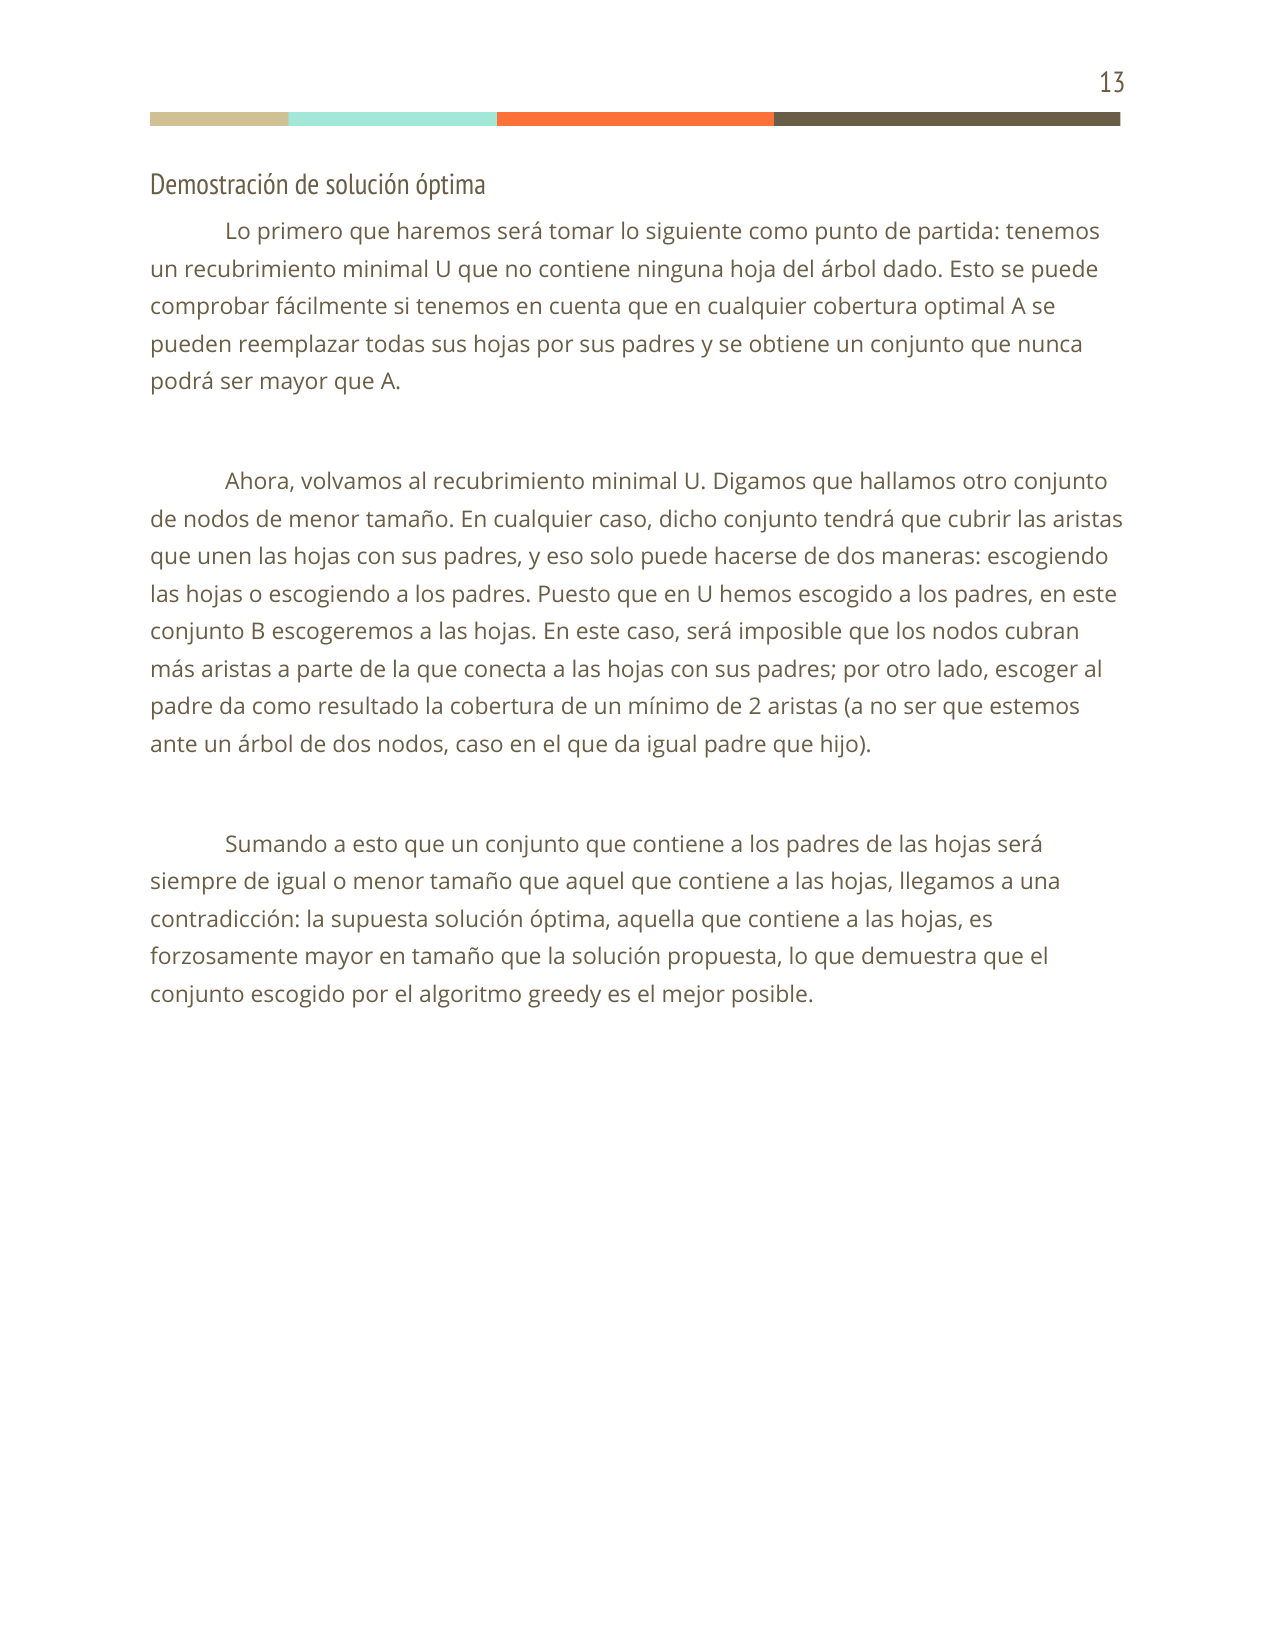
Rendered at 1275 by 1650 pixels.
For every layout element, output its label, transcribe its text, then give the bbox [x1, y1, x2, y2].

text Sumando a esto que un conjunto que contiene a los padres de las hojas será siempre de igual o menor tamaño que aquel que contiene a las hojas, llegamos a una contradicción: la supuesta solución óptima, aquella que contiene a las hojas, es forzosamente mayor en tamaño que la solución propuesta, lo que demuestra que el conjunto escogido por el algoritmo greedy es el mejor posible. [150, 827, 1125, 1009]
text Ahora, volvamos al recubrimiento minimal U. Digamos que hallamos otro conjunto de nodos de menor tamaño. En cualquier caso, dicho conjunto tendrá que cubrir las aristas que unen las hojas con sus padres, y eso solo puede hacerse de dos maneras: escogiendo las hojas o escogiendo a los padres. Puesto que en U hemos escogido a los padres, en este conjunto B escogeremos a las hojas. En este caso, será imposible que los nodos cubran más aristas a parte de la que conecta a las hojas con sus padres; por otro lado, escoger al padre da como resultado la cobertura de un mínimo de 2 aristas (a no ser que estemos ante un árbol de dos nodos, caso en el que da igual padre que hijo). [150, 465, 1125, 759]
picture [150, 112, 1121, 126]
subtitle Demostración de solución óptima [150, 165, 1125, 202]
text Lo primero que haremos será tomar lo siguiente como punto de partida: tenemos un recubrimiento minimal U que no contiene ninguna hoja del árbol dado. Esto se puede comprobar fácilmente si tenemos en cuenta que en cualquier cobertura optimal A se pueden reemplazar todas sus hojas por sus padres y se obtiene un conjunto que nunca podrá ser mayor que A. [150, 215, 1125, 396]
